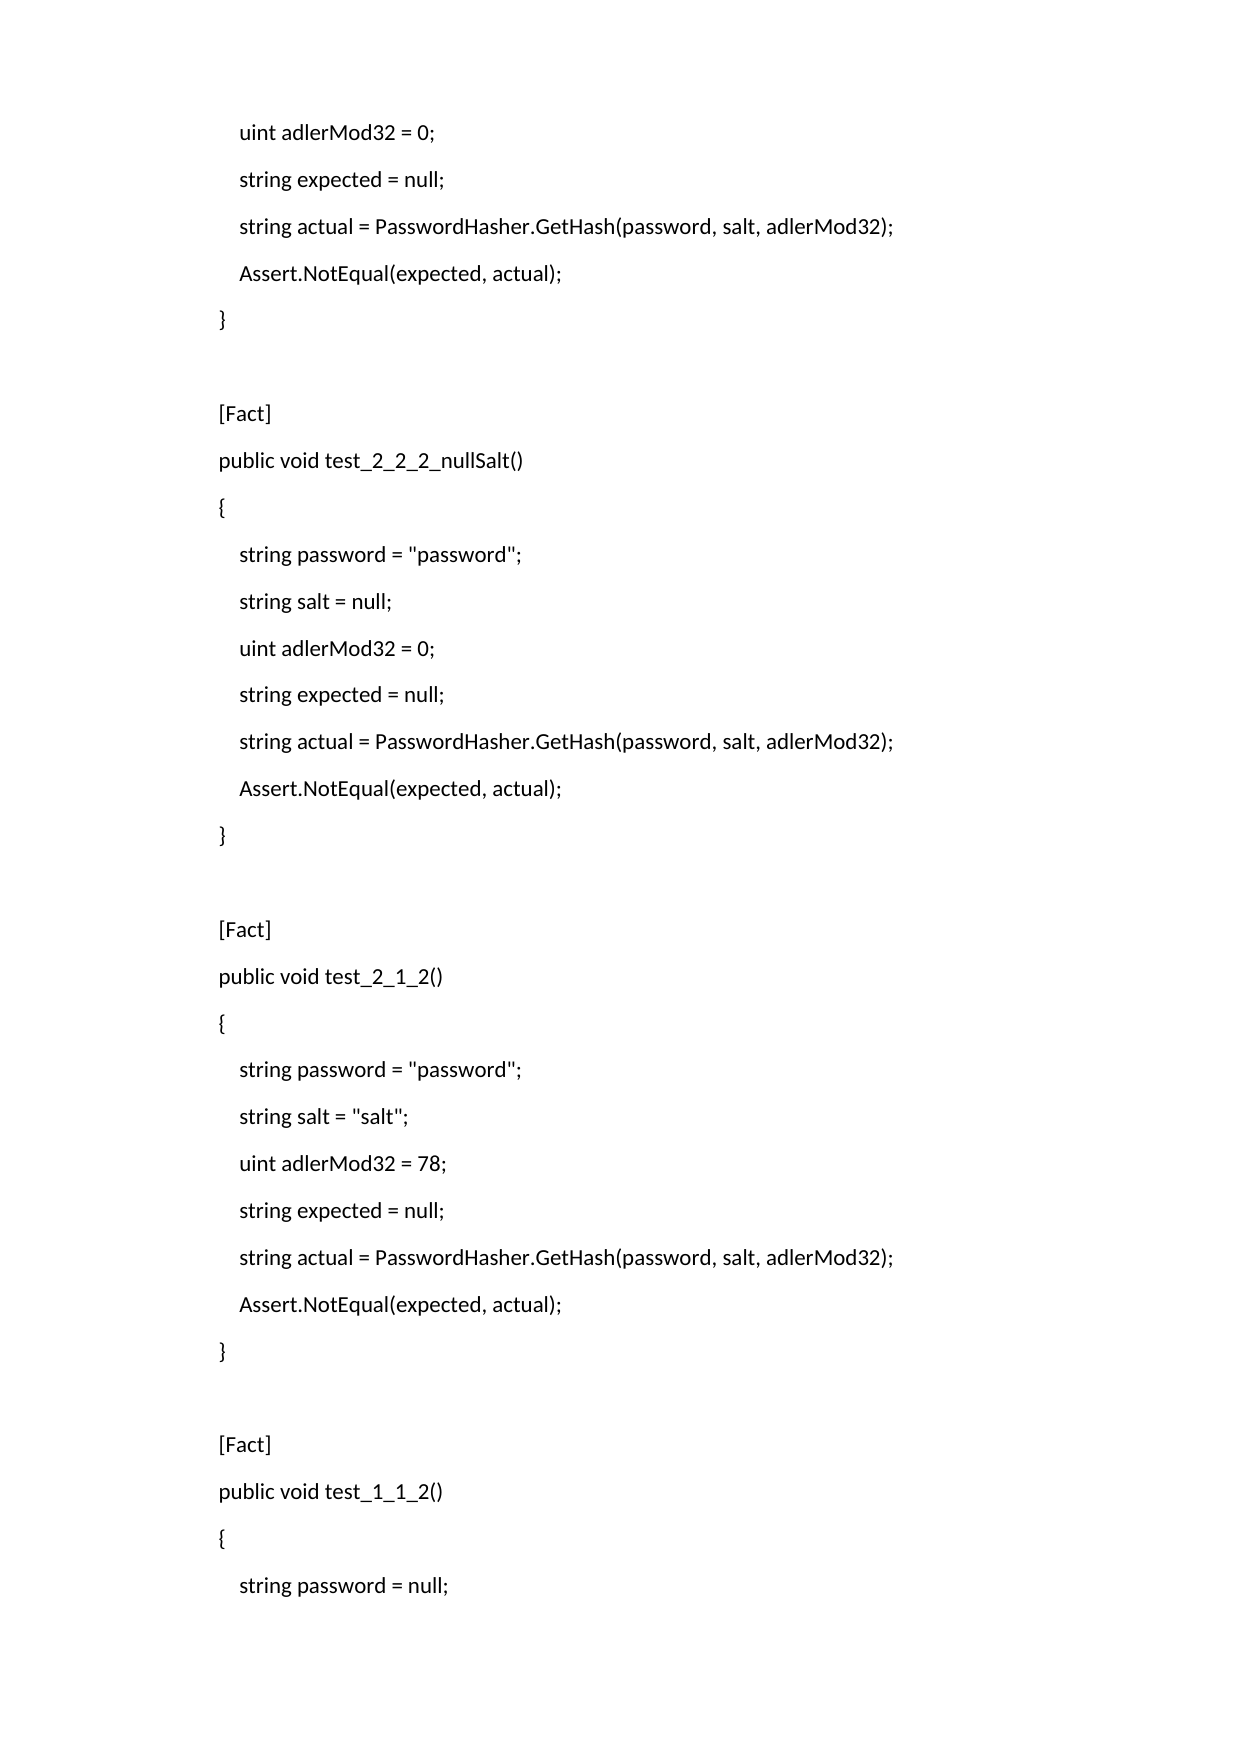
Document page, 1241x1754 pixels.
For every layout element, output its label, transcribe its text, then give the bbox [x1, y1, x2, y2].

text { [177, 1524, 1152, 1552]
text { [177, 493, 1152, 521]
text Assert.NotEqual(expected, actual); [177, 1290, 1152, 1318]
text uint adlerMod32 = 78; [177, 1149, 1152, 1177]
text public void test_2_2_2_nullSalt() [177, 446, 1152, 474]
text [177, 1243, 1152, 1271]
text string password = null; [177, 1571, 1152, 1599]
text [Fact] [177, 915, 1152, 943]
text Assert.NotEqual(expected, actual); [177, 774, 1152, 802]
text string salt = null; [177, 587, 1152, 615]
text } [177, 1337, 1152, 1365]
text public void test_1_1_2() [177, 1477, 1152, 1506]
text string actual = PasswordHasher.GetHash(password, salt, adlerMod32); [177, 727, 1152, 756]
text uint adlerMod32 = 0; [177, 118, 1152, 146]
text string salt = "salt"; [177, 1102, 1152, 1131]
text [Fact] [177, 1431, 1152, 1459]
text { [177, 1009, 1152, 1037]
text } [177, 821, 1152, 849]
text Assert.NotEqual(expected, actual); [177, 259, 1152, 287]
text string expected = null; [177, 165, 1152, 193]
text uint adlerMod32 = 0; [177, 634, 1152, 662]
text string password = "password"; [177, 540, 1152, 568]
text string password = "password"; [177, 1056, 1152, 1084]
text string actual = PasswordHasher.GetHash(password, salt, adlerMod32); [177, 212, 1152, 240]
text string expected = null; [177, 1196, 1152, 1224]
text string expected = null; [177, 681, 1152, 709]
text [Fact] [177, 399, 1152, 427]
text public void test_2_1_2() [177, 962, 1152, 990]
text } [177, 306, 1152, 334]
